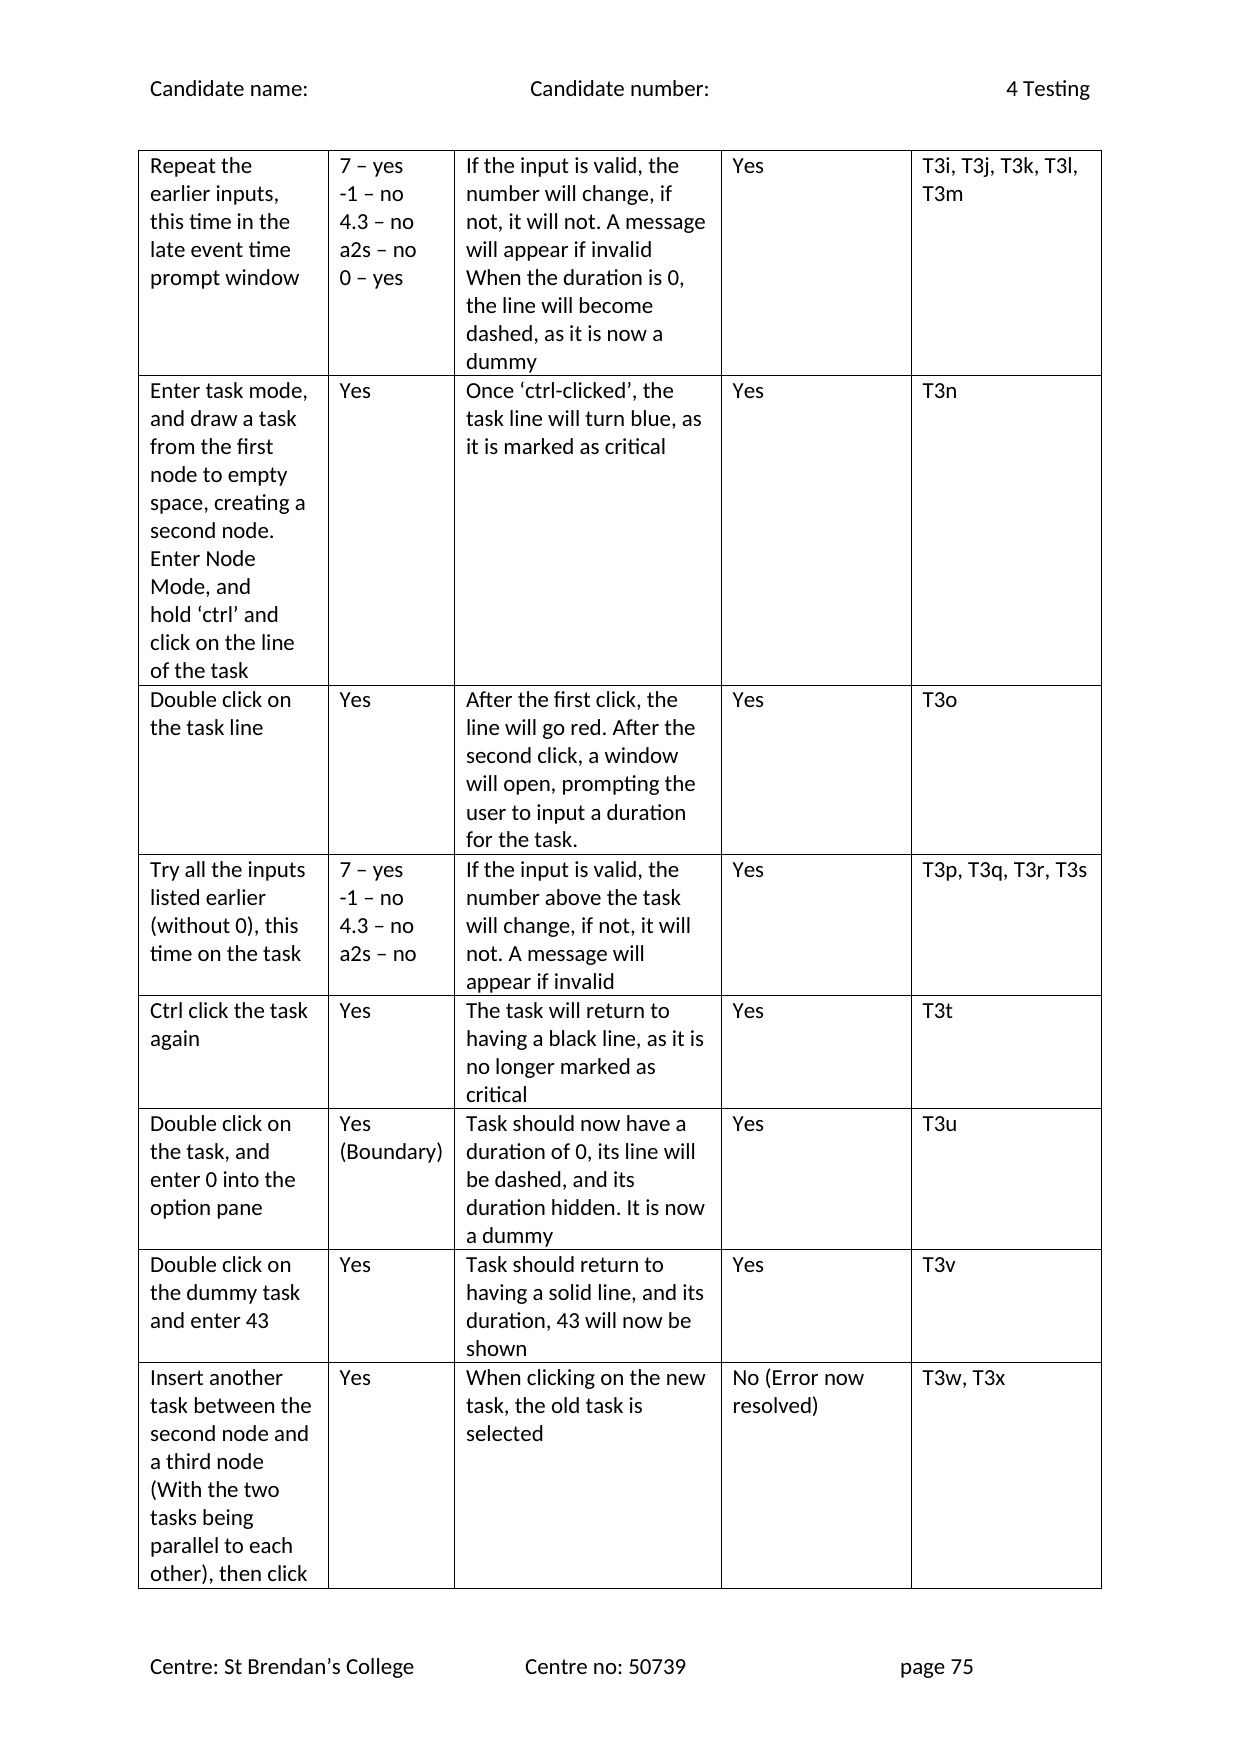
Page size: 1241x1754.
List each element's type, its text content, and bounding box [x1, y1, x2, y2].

table_cell After the first click, the line will go red. After the second click, a window will open, prompting the user to input a duration for the task. [455, 686, 721, 854]
table_cell The task will return to having a black line, as it is no longer marked as critical [455, 996, 721, 1108]
table_cell Yes [722, 686, 911, 854]
table_cell Yes [329, 1250, 454, 1362]
table_cell Ctrl click the task again [139, 996, 328, 1108]
table_cell If the input is valid, the number will change, if not, it will not. A message will appear if invalid When the duration is 0, the line will become dashed, as it is now a dummy [455, 151, 721, 375]
table_cell T3p, T3q, T3r, T3s [912, 855, 1101, 995]
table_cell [455, 1363, 721, 1587]
table_cell Yes [722, 151, 911, 375]
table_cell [722, 1363, 911, 1587]
table_cell T3o [912, 686, 1101, 854]
table_cell Once ‘ctrl-clicked’, the task line will turn blue, as it is marked as critical [455, 376, 721, 684]
table_cell Double click on the task, and enter 0 into the option pane [139, 1109, 328, 1249]
table_cell Yes [722, 376, 911, 684]
table_cell Try all the inputs listed earlier (without 0), this time on the task [139, 855, 328, 995]
table_cell Double click on the task line [139, 686, 328, 854]
table_cell T3u [912, 1109, 1101, 1249]
table_cell Yes [722, 855, 911, 995]
table_cell Yes [329, 996, 454, 1108]
table_cell T3n [912, 376, 1101, 684]
table_cell Yes [722, 1109, 911, 1249]
table_cell Yes [329, 376, 454, 684]
table_cell Double click on the dummy task and enter 43 [139, 1250, 328, 1362]
table_cell Yes [722, 996, 911, 1108]
table_cell Task should return to having a solid line, and its duration, 43 will now be shown [455, 1250, 721, 1362]
table_cell If the input is valid, the number above the task will change, if not, it will not. A message will appear if invalid [455, 855, 721, 995]
table_cell T3t [912, 996, 1101, 1108]
table_cell T3w, T3x [912, 1363, 1101, 1587]
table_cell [139, 1363, 328, 1587]
table_cell 7 – yes -1 – no 4.3 – no a2s – no [329, 855, 454, 995]
table_cell T3v [912, 1250, 1101, 1362]
table_cell Repeat the earlier inputs, this time in the late event time prompt window [139, 151, 328, 375]
table_cell Task should now have a duration of 0, its line will be dashed, and its duration hidden. It is now a dummy [455, 1109, 721, 1249]
table_cell Yes [329, 1363, 454, 1587]
table_cell Yes [329, 686, 454, 854]
table_cell 7 – yes -1 – no 4.3 – no a2s – no 0 – yes [329, 151, 454, 375]
table_cell Yes [722, 1250, 911, 1362]
table_cell Yes (Boundary) [329, 1109, 454, 1249]
table_cell T3i, T3j, T3k, T3l, T3m [912, 151, 1101, 375]
table_cell Enter task mode, and draw a task from the first node to empty space, creating a second node. Enter Node Mode, and hold ‘ctrl’ and click on the line of the task [139, 376, 328, 684]
